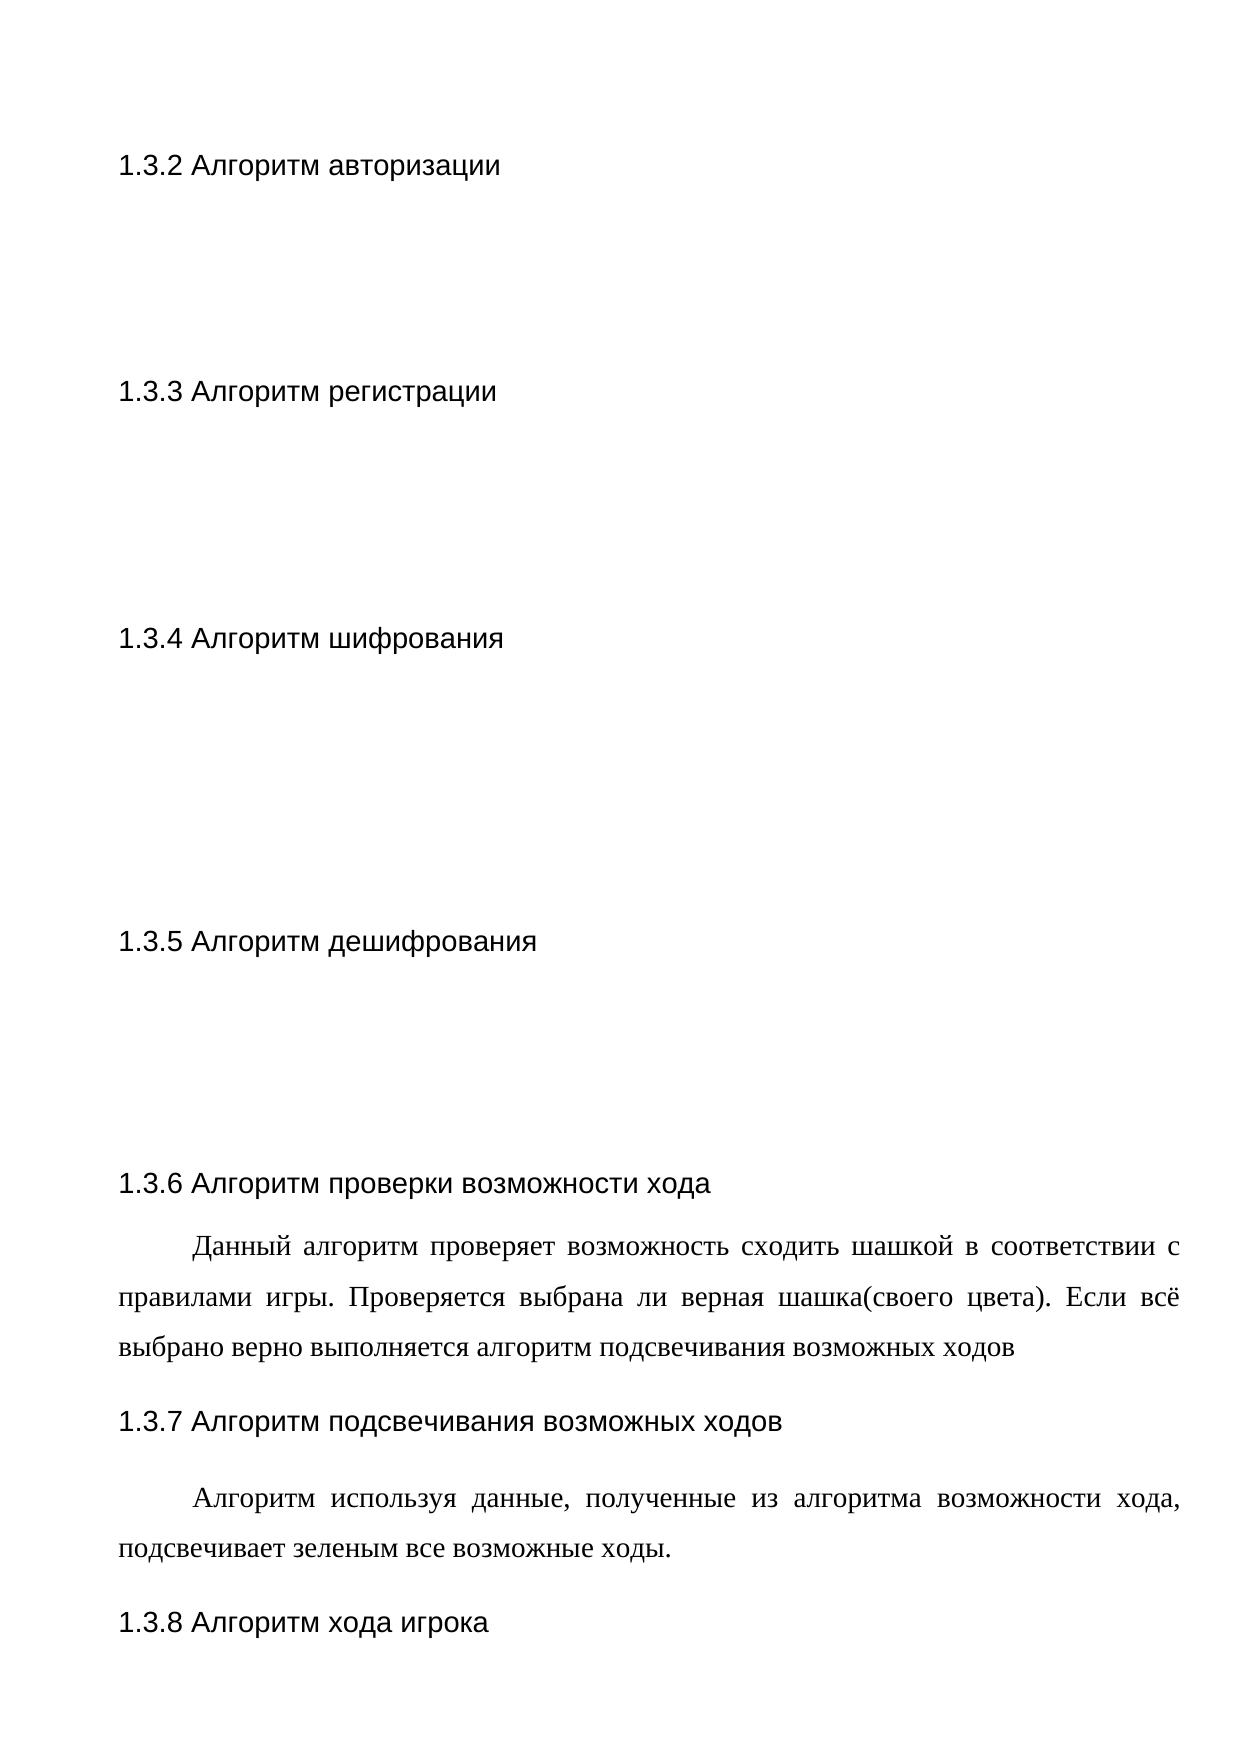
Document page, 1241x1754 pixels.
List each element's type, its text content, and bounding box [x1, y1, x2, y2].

text 1.3.8 Алгоритм хода игрока [118, 1605, 1181, 1639]
text 1.3.4 Алгоритм шифрования [118, 621, 1181, 654]
text Данный алгоритм проверяет возможность сходить шашкой в соответствии с правилами игры. Проверяется выбрана ли верная шашка(своего цвета). Если всё выбрано верно выполняется алгоритм подсвечивания возможных ходов [118, 1228, 1181, 1363]
text 1.3.6 Алгоритм проверки возможности хода [118, 1166, 1181, 1199]
text 1.3.5 Алгоритм дешифрования [118, 924, 1181, 958]
text 1.3.3 Алгоритм регистрации [118, 374, 1181, 407]
text 1.3.2 Алгоритм авторизации [118, 148, 1181, 181]
text Алгоритм используя данные, полученные из алгоритма возможности хода, подсвечивает зеленым все возможные ходы. [118, 1480, 1181, 1564]
text 1.3.7 Алгоритм подсвечивания возможных ходов [118, 1404, 1181, 1438]
